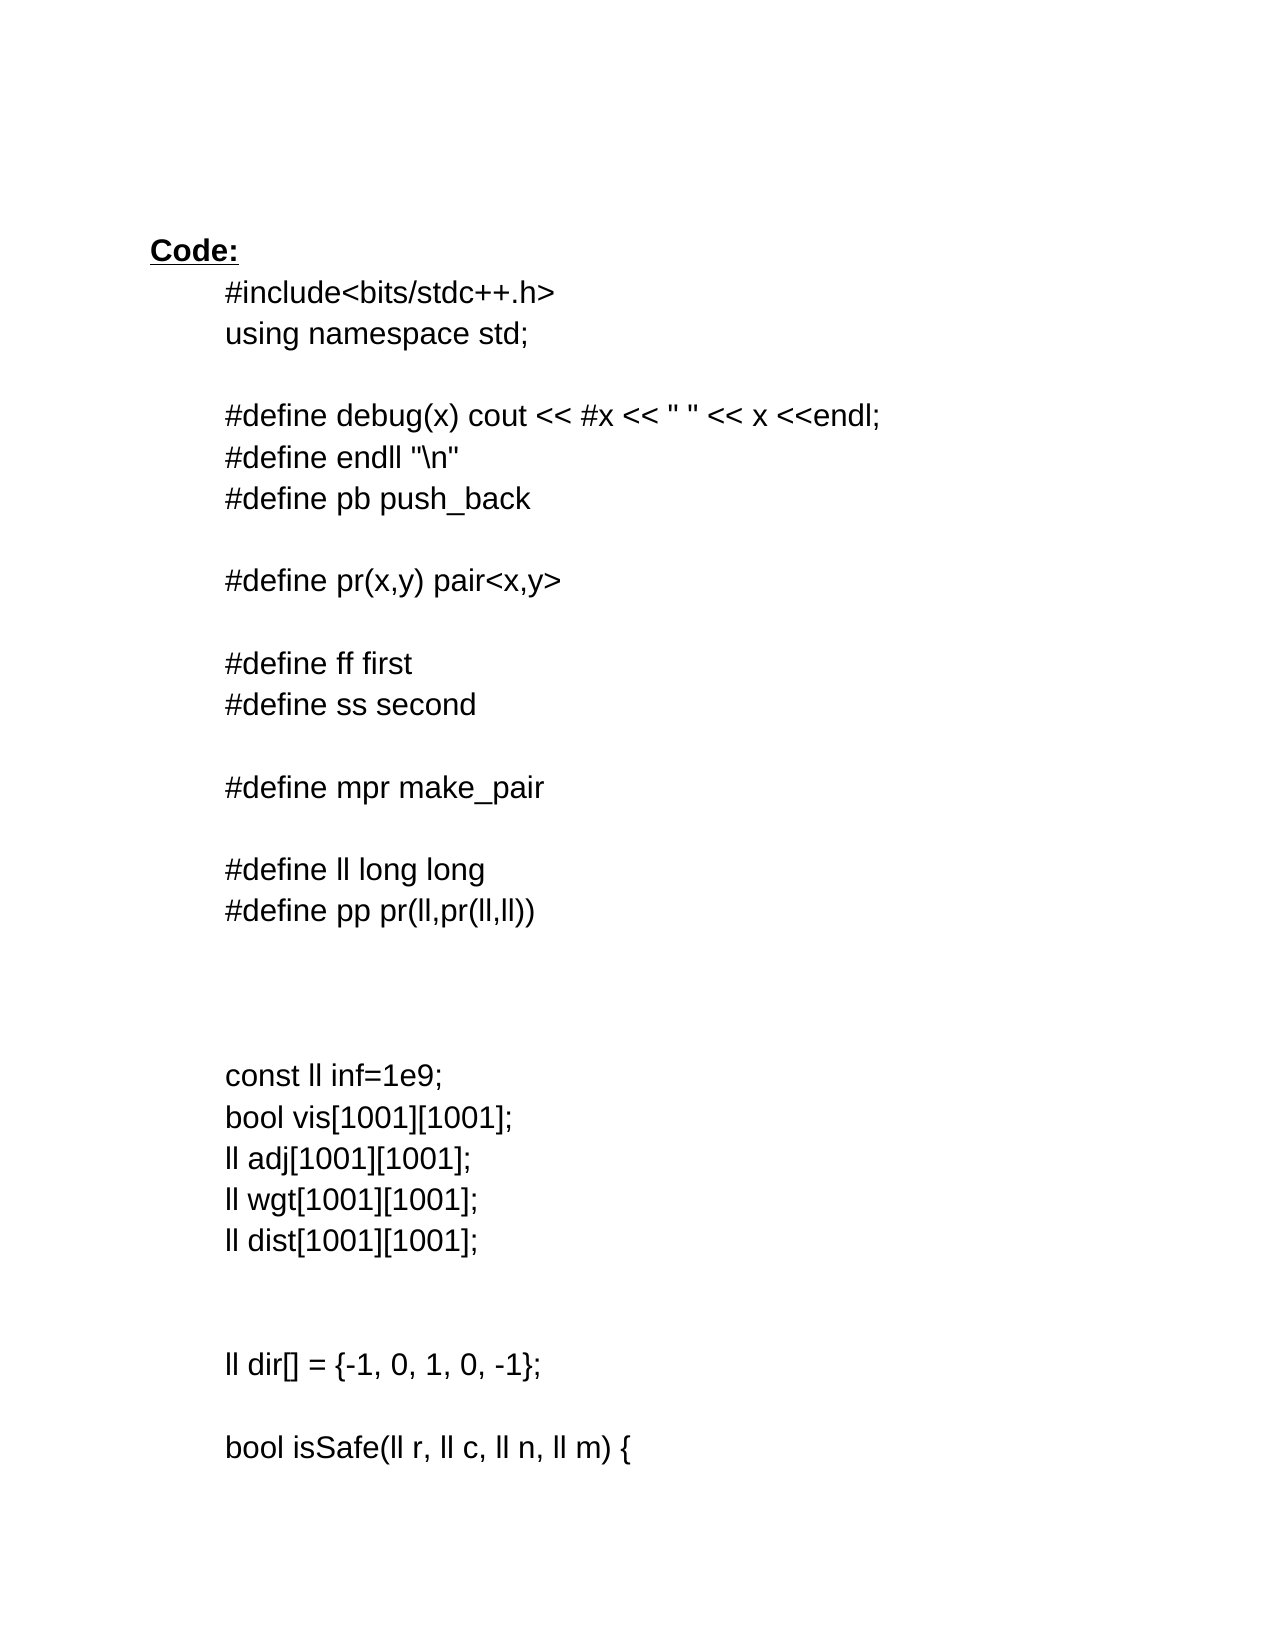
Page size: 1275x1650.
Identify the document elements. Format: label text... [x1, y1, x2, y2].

text #define ff first [225, 645, 1125, 681]
text #define mpr make_pair [225, 769, 1125, 805]
text const ll inf=1e9; [225, 1057, 1125, 1093]
text #define pp pr(ll,pr(ll,ll)) [225, 892, 1125, 928]
text #define debug(x) cout << #x << " " << x <<endl; [225, 397, 1125, 433]
text using namespace std; [225, 315, 1125, 351]
text ll dist[1001][1001]; [225, 1222, 1125, 1258]
text Code: [150, 232, 1125, 268]
text #define pb push_back [225, 480, 1125, 516]
text #include<bits/stdc++.h> [225, 274, 1125, 310]
text #define pr(x,y) pair<x,y> [225, 562, 1125, 598]
text #define ll long long [225, 851, 1125, 887]
text #define ss second [225, 686, 1125, 722]
text bool vis[1001][1001]; [225, 1099, 1125, 1135]
text ll adj[1001][1001]; [225, 1140, 1125, 1176]
text ll dir[] = {-1, 0, 1, 0, -1}; [225, 1346, 1125, 1382]
text bool isSafe(ll r, ll c, ll n, ll m) { [225, 1429, 1125, 1465]
text #define endll "\n" [225, 439, 1125, 475]
text ll wgt[1001][1001]; [225, 1181, 1125, 1217]
